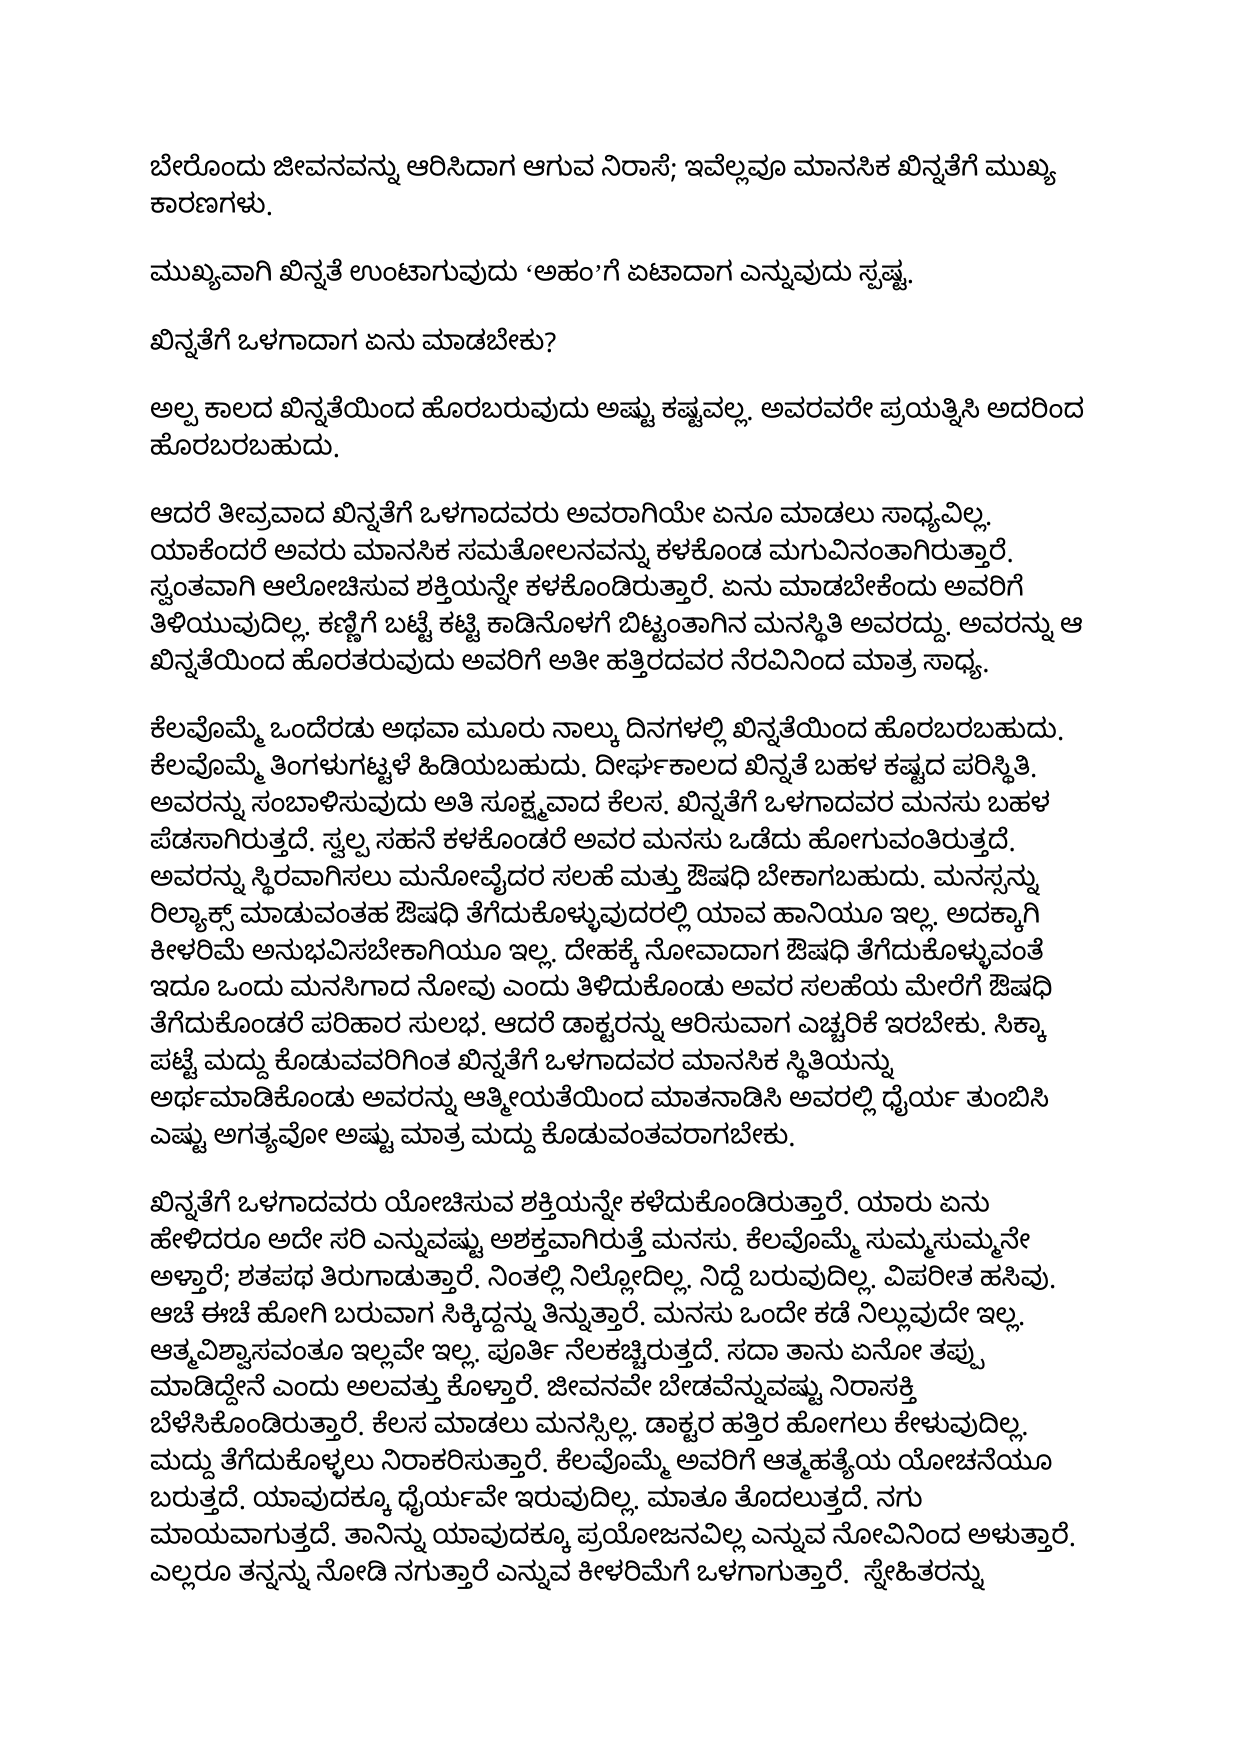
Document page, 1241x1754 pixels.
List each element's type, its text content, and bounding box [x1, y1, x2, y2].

text ಅಲ್ಪ ಕಾಲದ ಖಿನ್ನತೆಯಿಂದ ಹೊರಬರುವುದು ಅಷ್ಟು ಕಷ್ಟವಲ್ಲ. ಅವರವರೇ ಪ್ರಯತ್ನಿಸಿ ಅದರಿಂದ ಹೊರಬರಬಹುದು. [150, 391, 1090, 465]
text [150, 1186, 1090, 1591]
text ಆದರೆ ತೀವ್ರವಾದ ಖಿನ್ನತೆಗೆ ಒಳಗಾದವರು ಅವರಾಗಿಯೇ ಏನೂ ಮಾಡಲು ಸಾಧ್ಯವಿಲ್ಲ. ಯಾಕೆಂದರೆ ಅವರು ಮಾನಸಿಕ ಸಮತೋಲನವನ್ನು ಕಳಕೊಂಡ ಮಗುವಿನಂತಾಗಿರುತ್ತಾರೆ. ಸ್ವಂತವಾಗಿ ಆಲೋಚಿಸುವ ಶಕ್ತಿಯನ್ನೇ ಕಳಕೊಂಡಿರುತ್ತಾರೆ. ಏನು ಮಾಡಬೇಕೆಂದು ಅವರಿಗೆ ತಿಳಿಯುವುದಿಲ್ಲ. ಕಣ್ಣಿಗೆ ಬಟ್ಟೆ ಕಟ್ಟಿ ಕಾಡಿನೊಳಗೆ ಬಿಟ್ಟಂತಾಗಿನ ಮನಸ್ಥಿತಿ ಅವರದ್ದು. ಅವರನ್ನು ಆ ಖಿನ್ನತೆಯಿಂದ ಹೊರತರುವುದು ಅವರಿಗೆ ಅತೀ ಹತ್ತಿರದವರ ನೆರವಿನಿಂದ ಮಾತ್ರ ಸಾಧ್ಯ. [150, 496, 1090, 681]
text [150, 150, 1090, 224]
text ಕೆಲವೊಮ್ಮೆ ಒಂದೆರಡು ಅಥವಾ ಮೂರು ನಾಲ್ಕು ದಿನಗಳಲ್ಲಿ ಖಿನ್ನತೆಯಿಂದ ಹೊರಬರಬಹುದು. ಕೆಲವೊಮ್ಮೆ ತಿಂಗಳುಗಟ್ಟಳೆ ಹಿಡಿಯಬಹುದು. ದೀರ್ಘಕಾಲದ ಖಿನ್ನತೆ ಬಹಳ ಕಷ್ಟದ ಪರಿಸ್ಥಿತಿ. ಅವರನ್ನು ಸಂಬಾಳಿಸುವುದು ಅತಿ ಸೂಕ್ಷ್ಮವಾದ ಕೆಲಸ. ಖಿನ್ನತೆಗೆ ಒಳಗಾದವರ ಮನಸು ಬಹಳ ಪೆಡಸಾಗಿರುತ್ತದೆ. ಸ್ವಲ್ಪ ಸಹನೆ ಕಳಕೊಂಡರೆ ಅವರ ಮನಸು ಒಡೆದು ಹೋಗುವಂತಿರುತ್ತದೆ. ಅವರನ್ನು ಸ್ಥಿರವಾಗಿಸಲು ಮನೋವೈದರ ಸಲಹೆ ಮತ್ತು ಔಷಧಿ ಬೇಕಾಗಬಹುದು. ಮನಸ್ಸನ್ನು ರಿಲ್ಯಾಕ್ಸ್ ಮಾಡುವಂತಹ ಔಷಧಿ ತೆಗೆದುಕೊಳ್ಳುವುದರಲ್ಲಿ ಯಾವ ಹಾನಿಯೂ ಇಲ್ಲ. ಅದಕ್ಕಾಗಿ ಕೀಳರಿಮೆ ಅನುಭವಿಸಬೇಕಾಗಿಯೂ ಇಲ್ಲ. ದೇಹಕ್ಕೆ ನೋವಾದಾಗ ಔಷಧಿ ತೆಗೆದುಕೊಳ್ಳುವಂತೆ ಇದೂ ಒಂದು ಮನಸಿಗಾದ ನೋವು ಎಂದು ತಿಳಿದುಕೊಂಡು ಅವರ ಸಲಹೆಯ ಮೇರೆಗೆ ಔಷಧಿ ತೆಗೆದುಕೊಂಡರೆ ಪರಿಹಾರ ಸುಲಭ. ಆದರೆ ಡಾಕ್ಟರನ್ನು ಆರಿಸುವಾಗ ಎಚ್ಚರಿಕೆ ಇರಬೇಕು. ಸಿಕ್ಕಾ ಪಟ್ಟೆ ಮದ್ದು ಕೊಡುವವರಿಗಿಂತ ಖಿನ್ನತೆಗೆ ಒಳಗಾದವರ ಮಾನಸಿಕ ಸ್ಥಿತಿಯನ್ನು ಅರ್ಥಮಾಡಿಕೊಂಡು ಅವರನ್ನು ಆತ್ಮೀಯತೆಯಿಂದ ಮಾತನಾಡಿಸಿ ಅವರಲ್ಲಿ ಧೈರ್ಯ ತುಂಬಿಸಿ ಎಷ್ಟು ಅಗತ್ಯವೋ ಅಷ್ಟು ಮಾತ್ರ ಮದ್ದು ಕೊಡುವಂತವರಾಗಬೇಕು. [150, 712, 1090, 1154]
text ಮುಖ್ಯವಾಗಿ ಖಿನ್ನತೆ ಉಂಟಾಗುವುದು ‘ಅಹಂ’ಗೆ ಏಟಾದಾಗ ಎನ್ನುವುದು ಸ್ಪಷ್ಟ. [150, 255, 1090, 292]
text ಖಿನ್ನತೆಗೆ ಒಳಗಾದಾಗ ಏನು ಮಾಡಬೇಕು? [150, 323, 1090, 360]
